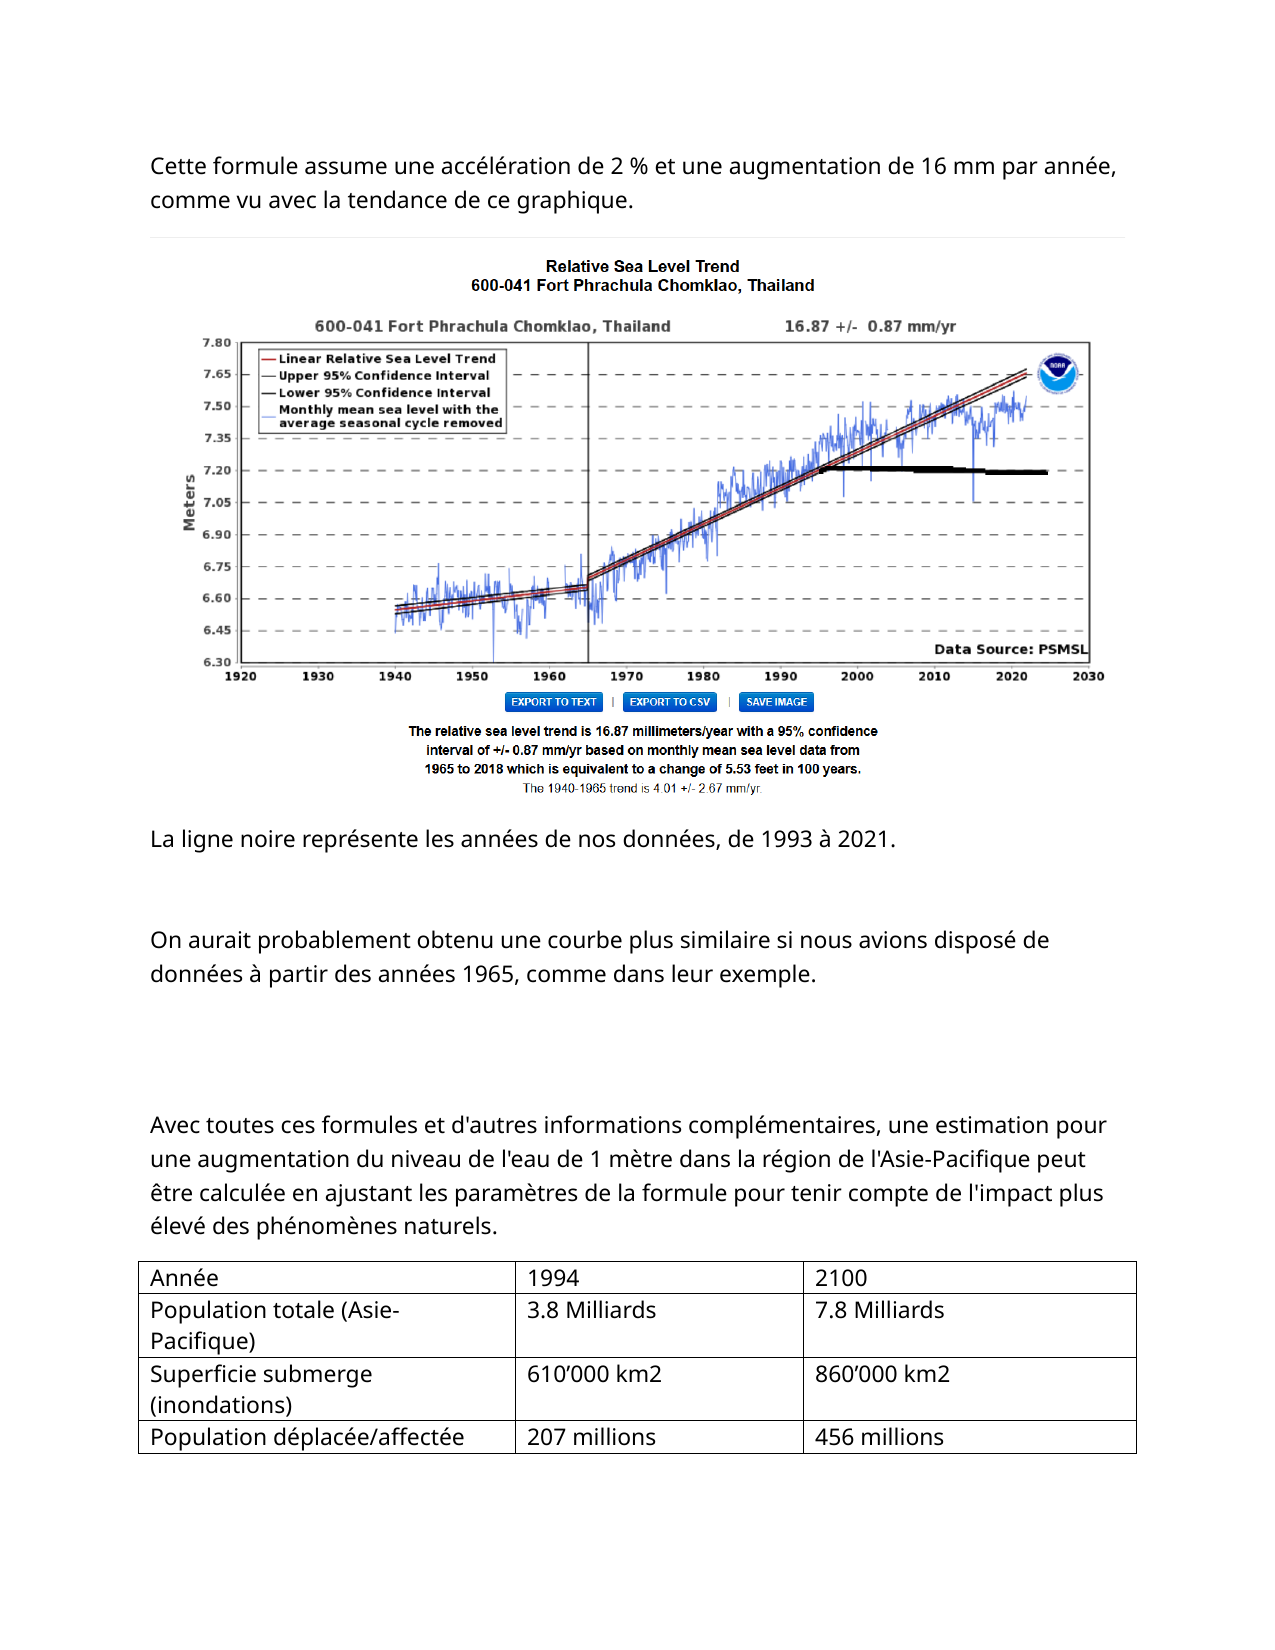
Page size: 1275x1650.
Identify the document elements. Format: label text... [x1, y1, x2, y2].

table_cell Superficie submerge (inondations) [139, 1358, 515, 1420]
table_cell Population déplacée/affectée [139, 1421, 515, 1452]
table_cell 207 millions [516, 1421, 803, 1452]
table_cell 3.8 Milliards [516, 1294, 803, 1357]
table_cell 610’000 km2 [516, 1358, 803, 1420]
table_header Année [139, 1262, 515, 1293]
table_header 1994 [516, 1262, 803, 1293]
table_cell 456 millions [804, 1421, 1136, 1452]
text Avec toutes ces formules et d'autres informations complémentaires, une estimation pour une augmentation du niveau de l'eau de 1 mètre dans la région de l'Asie-Pacifique peut être calculée en ajustant les paramètres de la formule pour tenir compte de l'impact plus élevé des phénomènes naturels. [150, 1109, 1125, 1242]
picture [150, 234, 1125, 805]
text Cette formule assume une accélération de 2 % et une augmentation de 16 mm par année, comme vu avec la tendance de ce graphique. [150, 150, 1125, 215]
table_cell 7.8 Milliards [804, 1294, 1136, 1357]
text On aurait probablement obtenu une courbe plus similaire si nous avions disposé de données à partir des années 1965, comme dans leur exemple. [150, 924, 1125, 989]
table_cell 860’000 km2 [804, 1358, 1136, 1420]
text La ligne noire représente les années de nos données, de 1993 à 2021. [150, 823, 1125, 854]
table_header 2100 [804, 1262, 1136, 1293]
table_cell Population totale (Asie-Pacifique) [139, 1294, 515, 1357]
